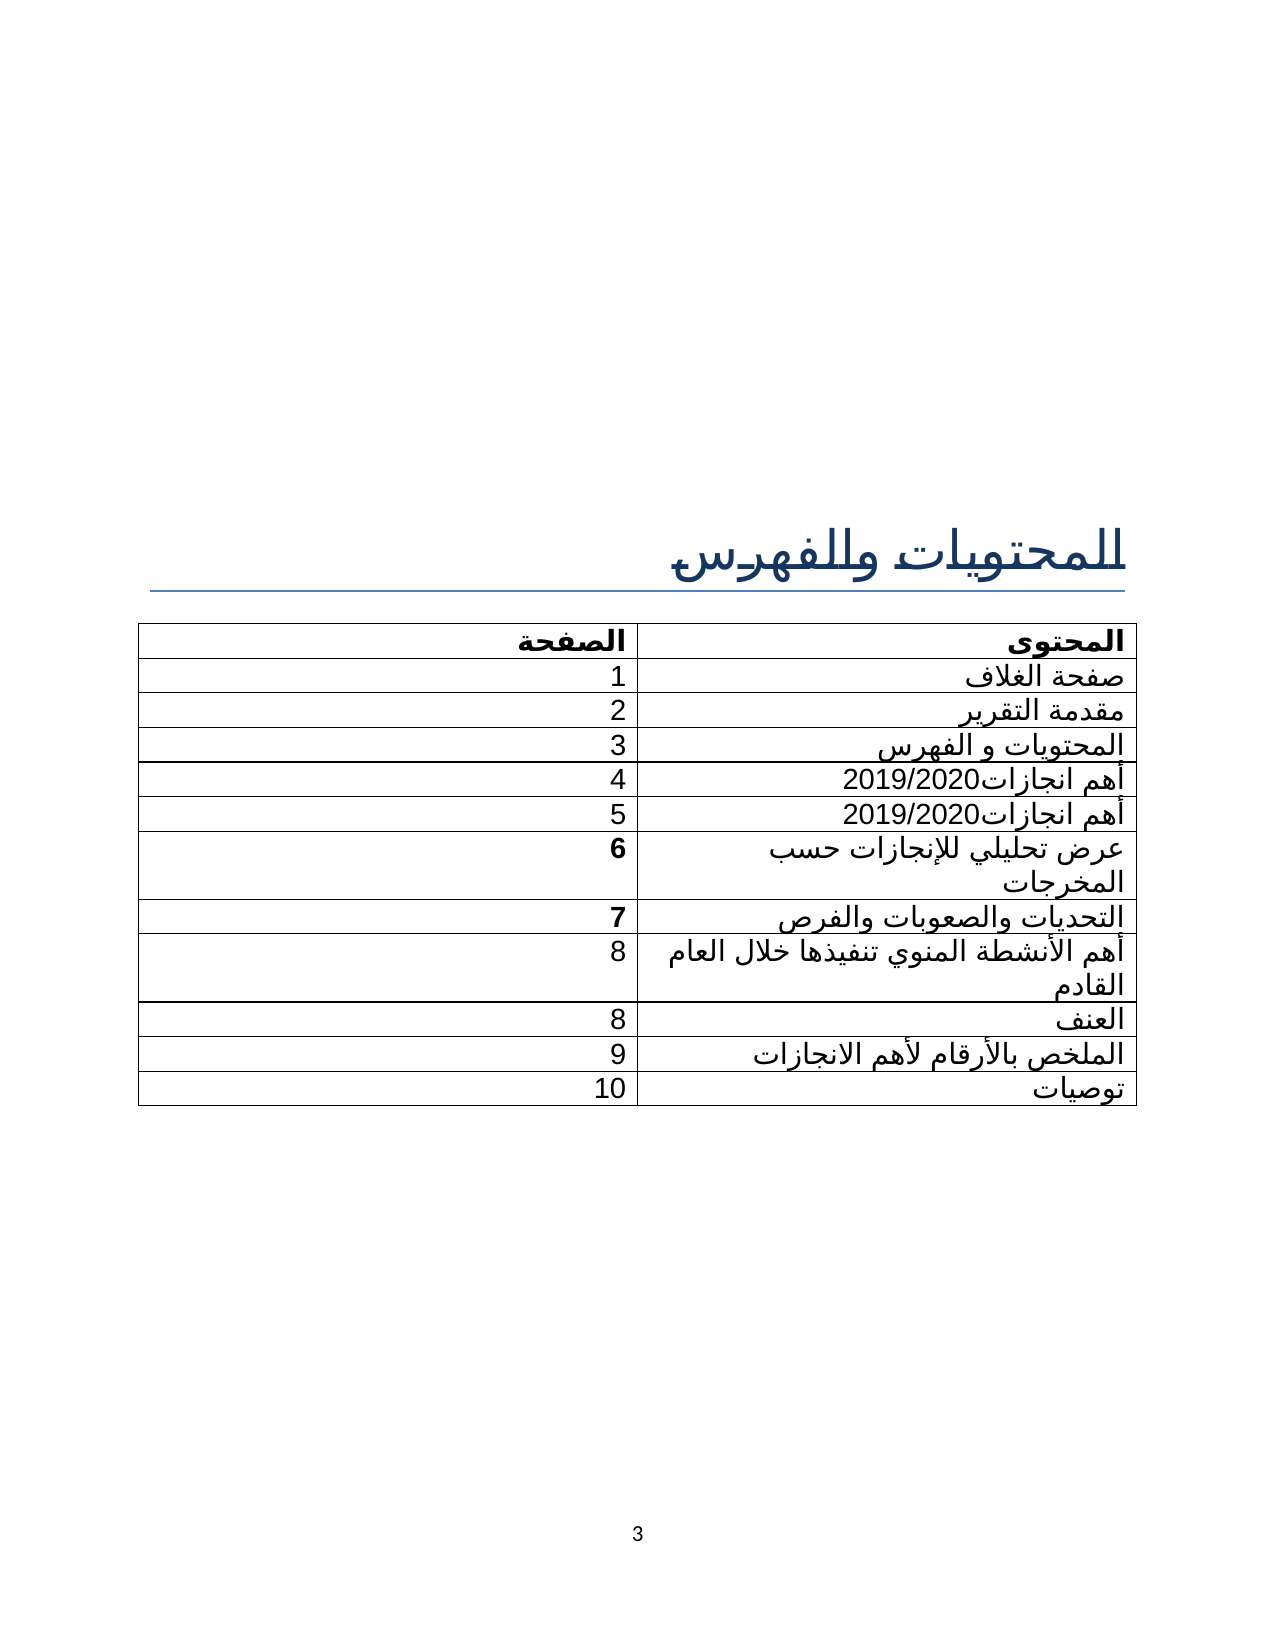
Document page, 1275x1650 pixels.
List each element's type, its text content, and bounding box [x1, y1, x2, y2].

table_cell المحتويات و الفهرس [638, 728, 1136, 761]
title المحتويات والفهرس [150, 519, 1125, 590]
table_cell 9 [139, 1037, 637, 1071]
table_cell 8 [139, 934, 637, 1001]
table_cell 4 [139, 763, 637, 796]
table_cell 1 [139, 659, 637, 692]
table_cell صفحة الغلاف [638, 659, 1136, 692]
table_cell 3 [139, 728, 637, 761]
table_cell 7 [139, 900, 637, 933]
table_cell التحديات والصعوبات والفرص [638, 900, 1136, 933]
table_cell العنف [638, 1003, 1136, 1036]
table_cell مقدمة التقرير [638, 693, 1136, 727]
table_cell أهم الأنشطة المنوي تنفيذها خلال العام القادم [638, 934, 1136, 1001]
table_header المحتوى [638, 624, 1136, 658]
table_cell 6 [139, 832, 637, 899]
table_cell توصيات [638, 1072, 1136, 1105]
table_header الصفحة [139, 624, 637, 658]
table_cell أهم انجازات2019/2020 [638, 797, 1136, 831]
table_cell 8 [139, 1003, 637, 1036]
table_cell 2 [139, 693, 637, 727]
table_cell الملخص بالأرقام لأهم الانجازات [638, 1037, 1136, 1071]
table_cell 5 [139, 797, 637, 831]
table_cell أهم انجازات2019/2020 [638, 763, 1136, 796]
table_cell 10 [139, 1072, 637, 1105]
table_cell عرض تحليلي للإنجازات حسب المخرجات [638, 832, 1136, 899]
